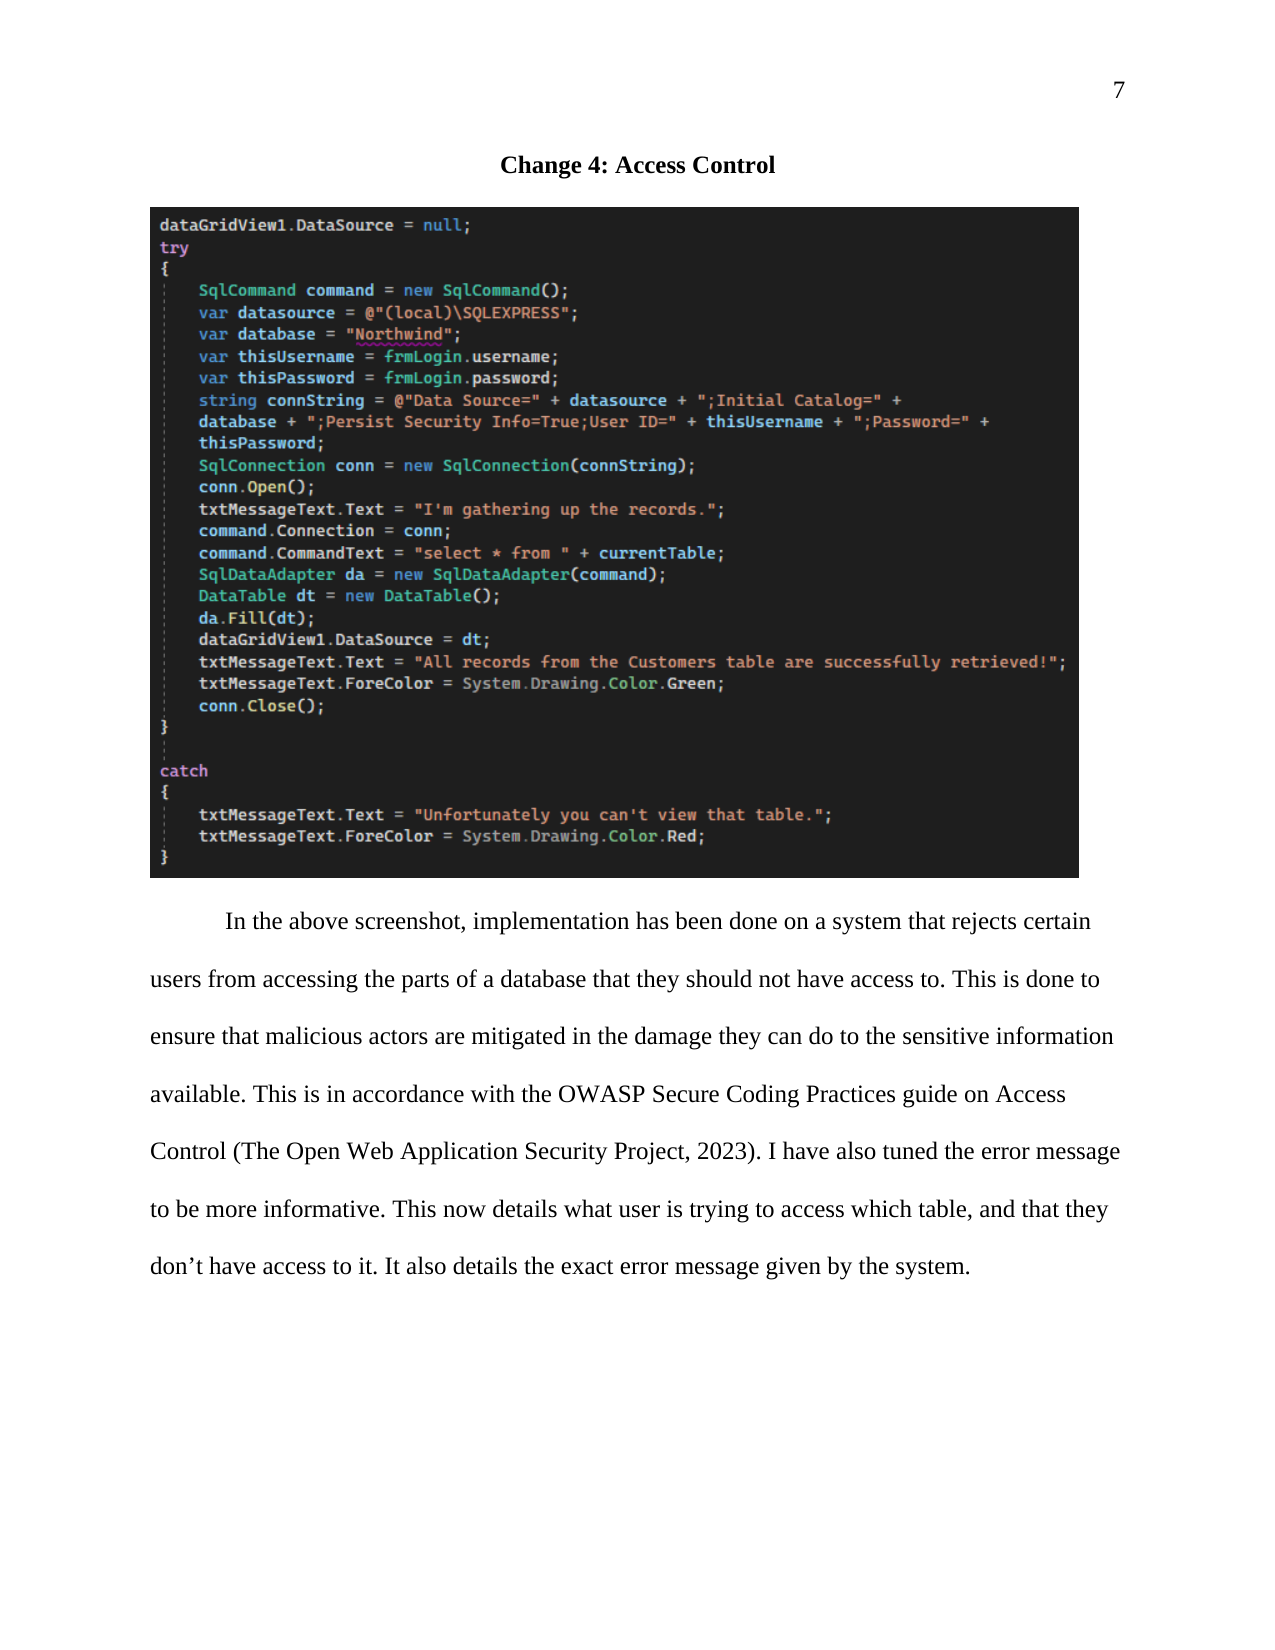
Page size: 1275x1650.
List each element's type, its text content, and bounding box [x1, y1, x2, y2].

text Change 4: Access Control [150, 150, 1125, 179]
text In the above screenshot, implementation has been done on a system that rejects certain users from accessing the parts of a database that they should not have access to. This is done to ensure that malicious actors are mitigated in the damage they can do to the sensitive information available. This is in accordance with the OWASP Secure Coding Practices guide on Access Control. I have also tuned the error message to be more informative. This now details what user is trying to access which table, and that they don’t have access to it. It also details the exact error message given by the system. [150, 906, 1125, 1280]
picture [150, 207, 1079, 878]
